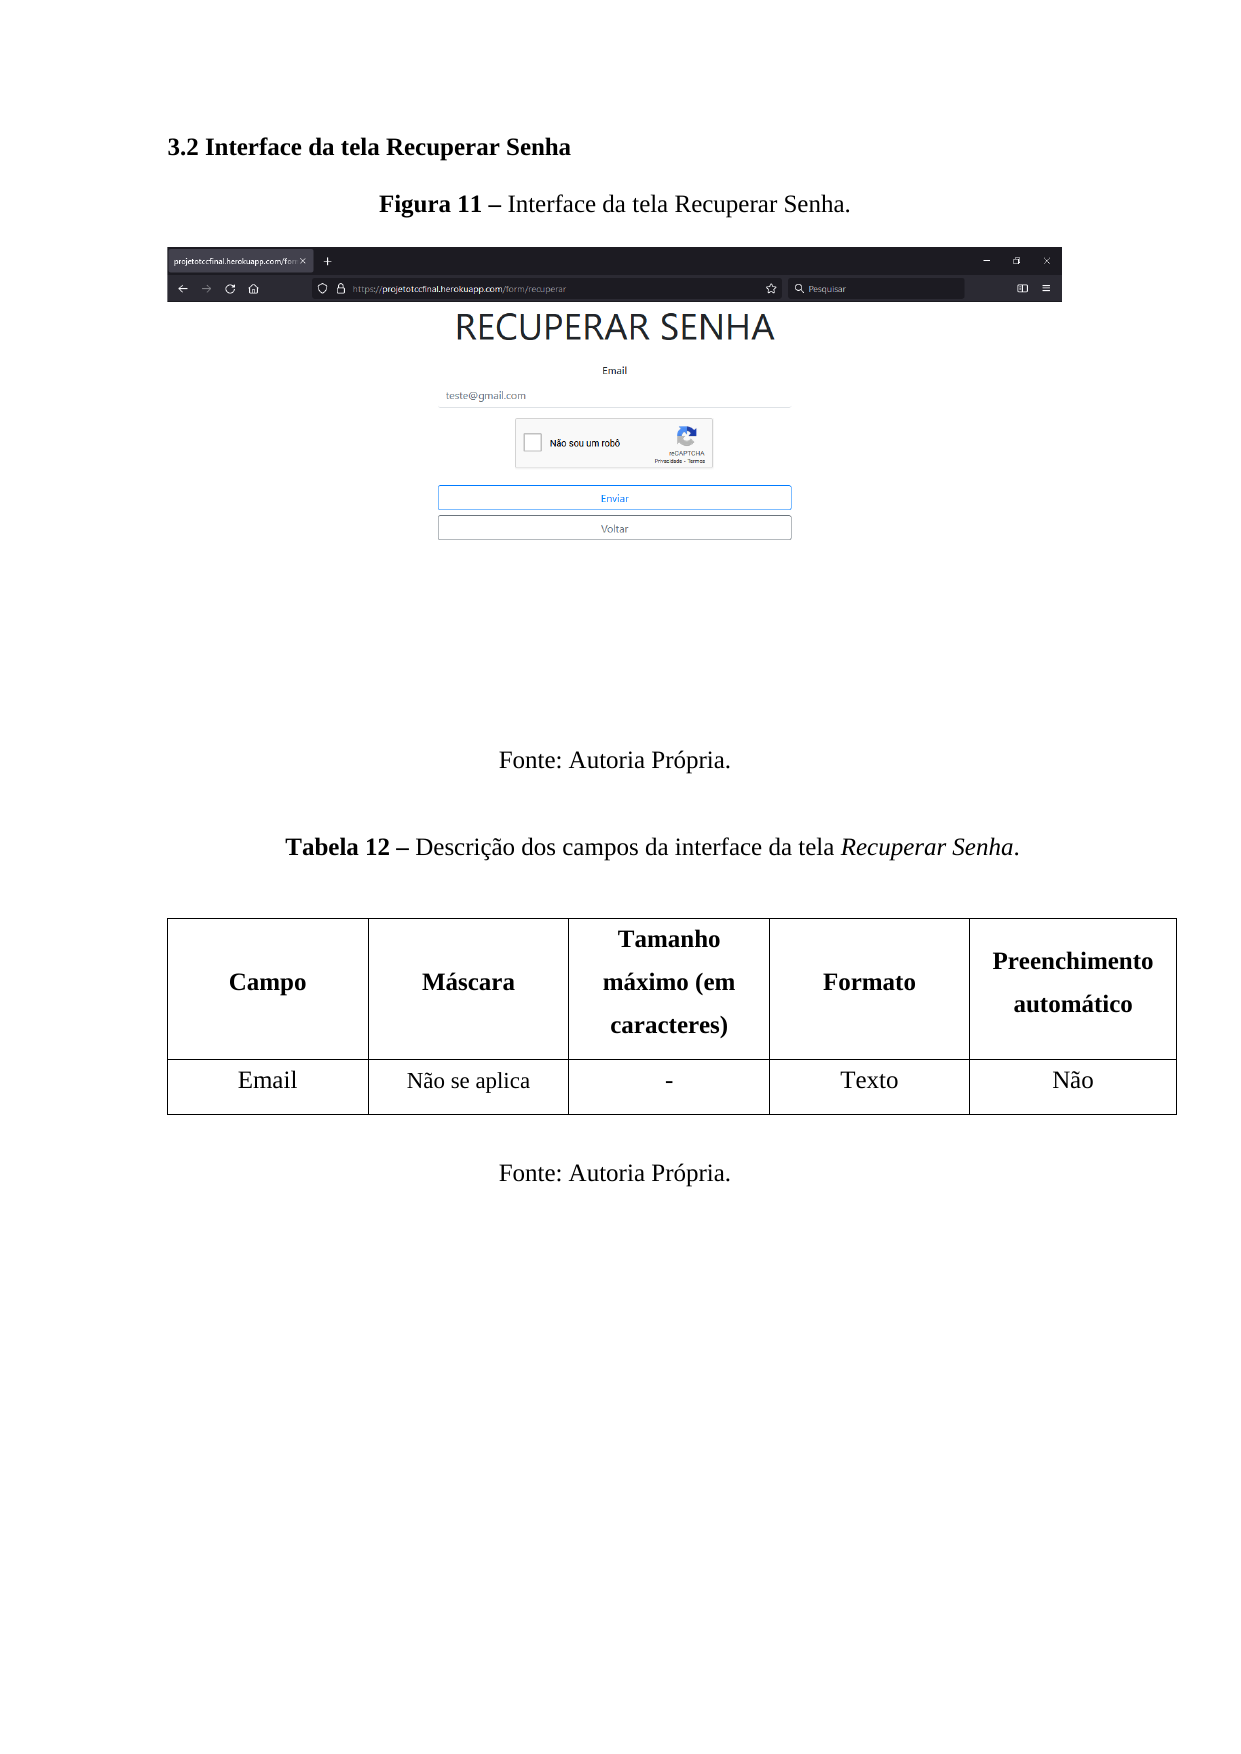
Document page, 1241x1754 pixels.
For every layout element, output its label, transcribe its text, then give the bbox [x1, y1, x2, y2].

text Fonte: Autoria Própria. [167, 746, 1062, 774]
table_header Formato [770, 919, 969, 1059]
table_cell Email [168, 1060, 368, 1114]
table_cell Texto [770, 1060, 969, 1114]
text Figura 11 – Interface da tela Recuperar Senha. [167, 189, 1062, 218]
table_header Máscara [369, 919, 568, 1059]
text 3.2 Interface da tela Recuperar Senha [167, 132, 1062, 161]
table_header Campo [168, 919, 368, 1059]
table_cell - [569, 1060, 769, 1114]
table_header Preenchimento automático [970, 919, 1176, 1059]
text Fonte: Autoria Própria. [167, 1158, 1062, 1187]
table_header Tamanho máximo (em caracteres) [569, 919, 769, 1059]
list Tabela 12 – Descrição dos campos da interface da tela Recuperar Senha. [242, 832, 1062, 861]
table_cell Não se aplica [369, 1060, 568, 1114]
picture [167, 247, 1063, 717]
table_cell Não [970, 1060, 1176, 1114]
